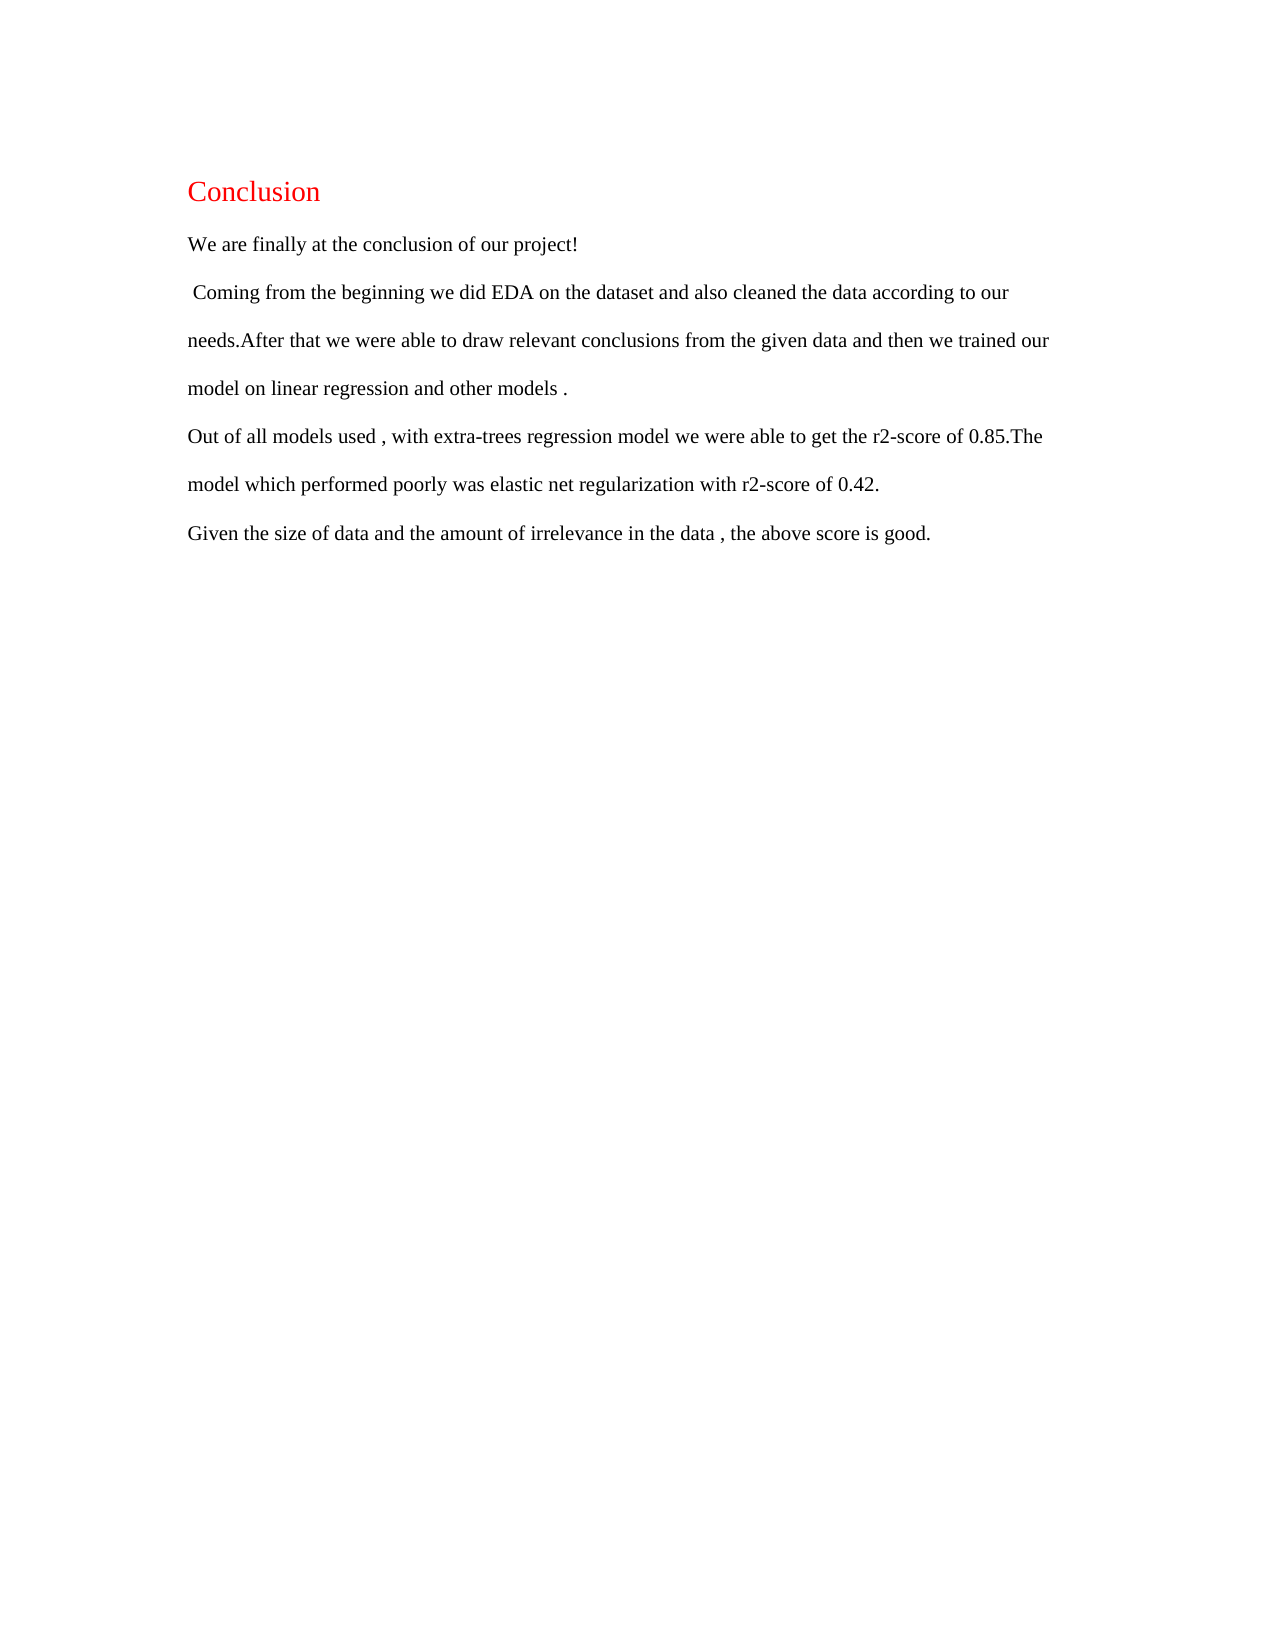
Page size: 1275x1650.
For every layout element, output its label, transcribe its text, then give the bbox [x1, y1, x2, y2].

text We are finally at the conclusion of our project! [187, 232, 1087, 256]
text Given the size of data and the amount of irrelevance in the data , the above score is good. [187, 520, 1087, 544]
text Conclusion [187, 174, 1087, 208]
text model on linear regression and other models . [187, 376, 1087, 400]
text Out of all models used , with extra-trees regression model we were able to get the r2-score of 0.85.The [187, 424, 1087, 448]
text needs.After that we were able to draw relevant conclusions from the given data and then we trained our [187, 328, 1087, 352]
text Coming from the beginning we did EDA on the dataset and also cleaned the data according to our [187, 280, 1087, 304]
text model which performed poorly was elastic net regularization with r2-score of 0.42. [187, 472, 1087, 496]
